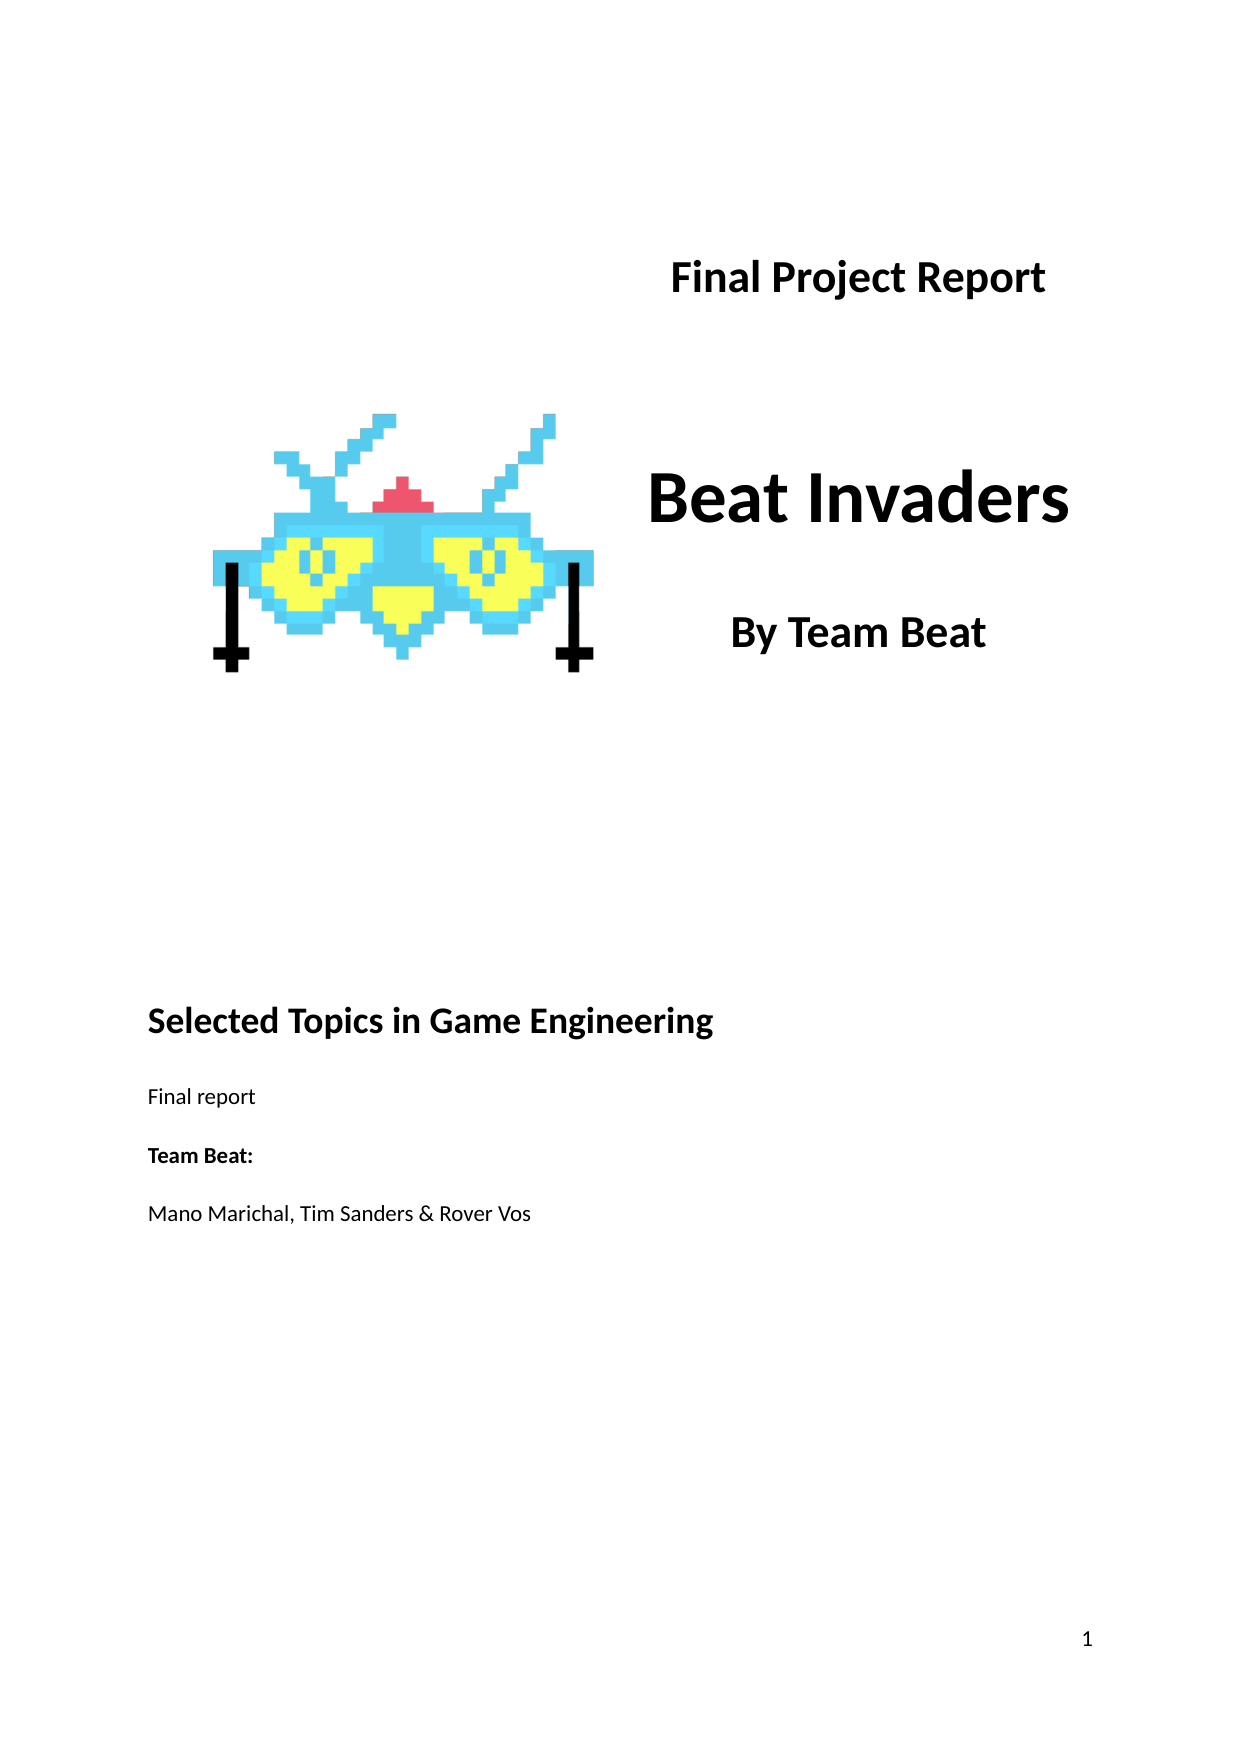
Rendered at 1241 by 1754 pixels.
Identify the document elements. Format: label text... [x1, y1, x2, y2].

picture [18, 147, 606, 929]
text Beat Invaders [606, 449, 1093, 541]
text Team Beat: [148, 1141, 1093, 1169]
text By Team Beat [606, 603, 1093, 659]
text Final report [148, 1082, 1093, 1110]
text Final Project Report [606, 248, 1093, 304]
text Selected Topics in Game Engineering [148, 997, 1093, 1043]
text Mano Marichal, Tim Sanders & Rover Vos [148, 1199, 1093, 1228]
